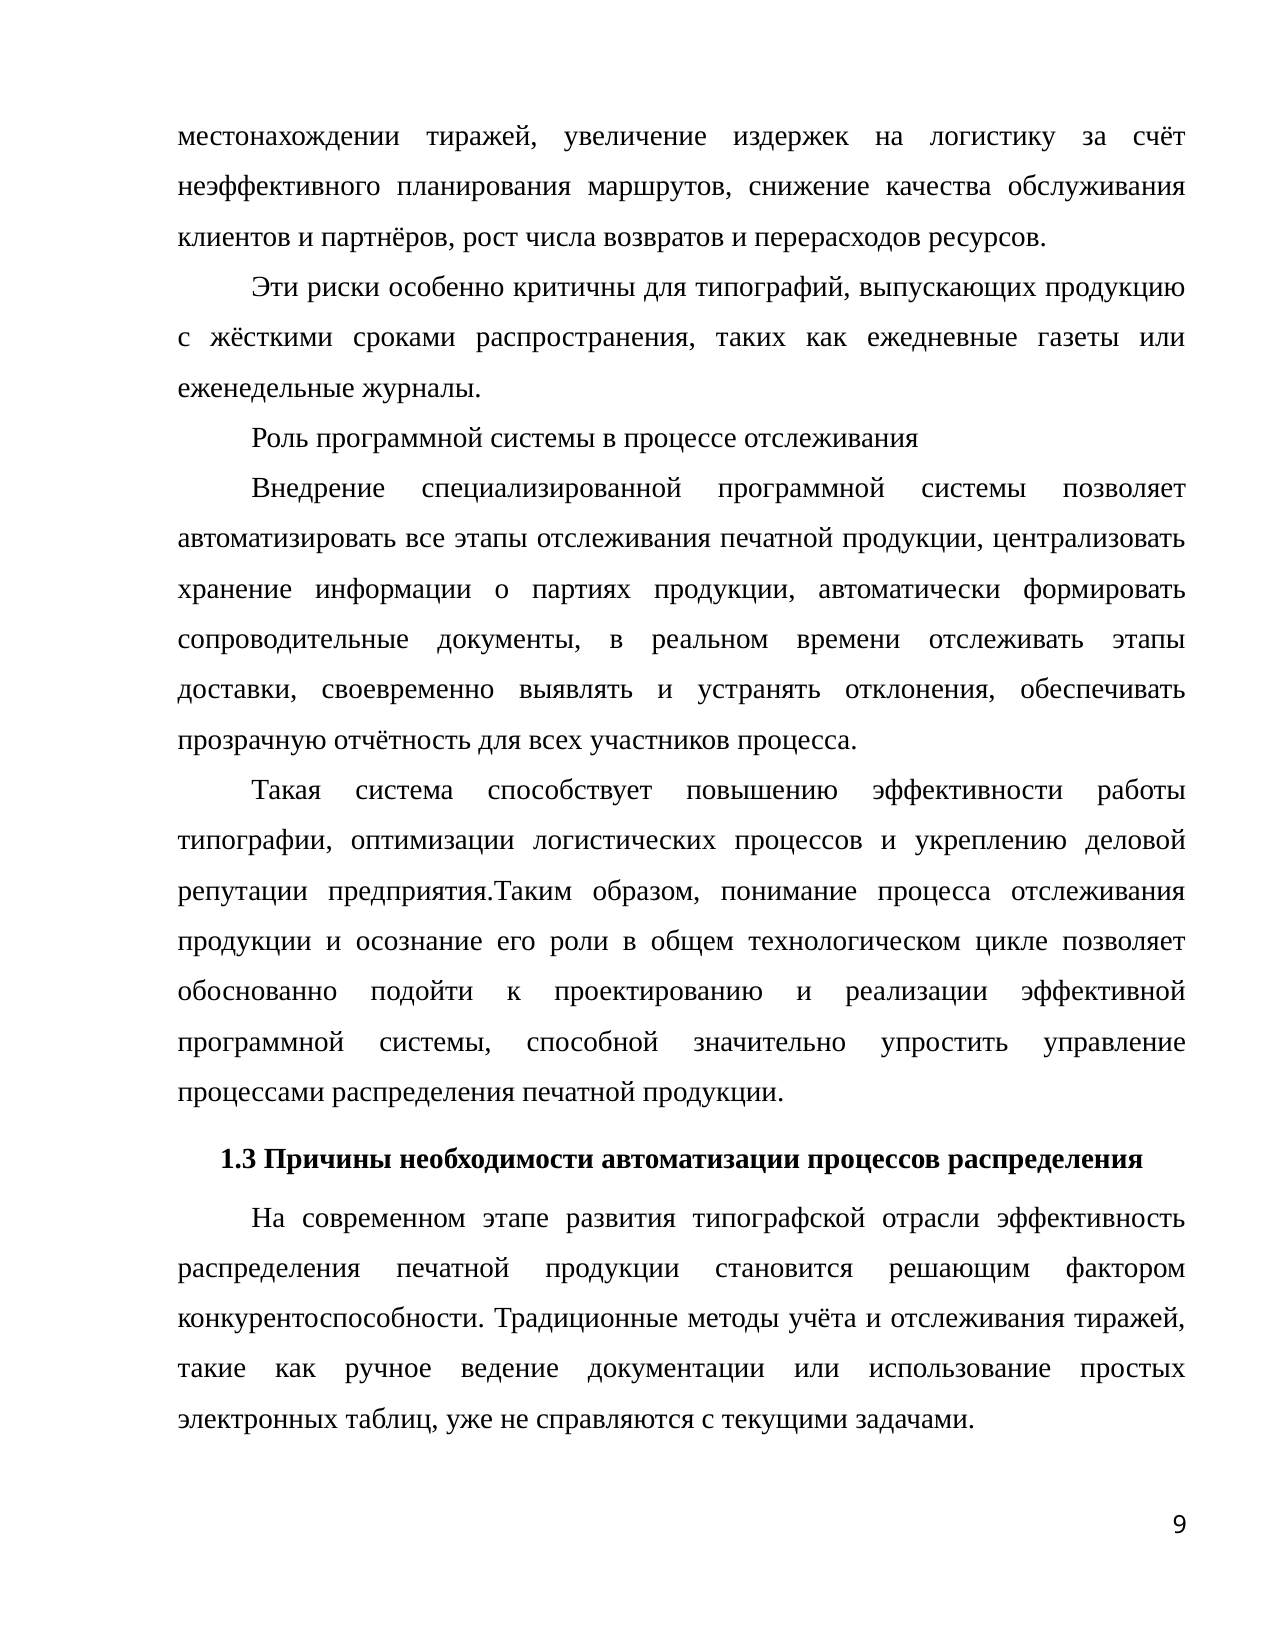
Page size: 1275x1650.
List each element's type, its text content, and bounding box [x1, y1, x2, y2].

text Эти риски особенно критичны для типографий, выпускающих продукцию с жёсткими сроками распространения, таких как ежедневные газеты или еженедельные журналы. [177, 269, 1186, 403]
text Роль программной системы в процессе отслеживания [177, 420, 1186, 453]
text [177, 118, 1186, 252]
subtitle 1.3 Причины необходимости автоматизации процессов распределения [177, 1141, 1186, 1174]
text Такая система способствует повышению эффективности работы типографии, оптимизации логистических процессов и укреплению деловой репутации предприятия.Таким образом, понимание процесса отслеживания продукции и осознание его роли в общем технологическом цикле позволяет обоснованно подойти к проектированию и реализации эффективной программной системы, способной значительно упростить управление процессами распределения печатной продукции. [177, 772, 1186, 1108]
text Внедрение специализированной программной системы позволяет автоматизировать все этапы отслеживания печатной продукции, централизовать хранение информации о партиях продукции, автоматически формировать сопроводительные документы, в реальном времени отслеживать этапы доставки, своевременно выявлять и устранять отклонения, обеспечивать прозрачную отчётность для всех участников процесса. [177, 470, 1186, 755]
text На современном этапе развития типографской отрасли эффективность распределения печатной продукции становится решающим фактором конкурентоспособности. Традиционные методы учёта и отслеживания тиражей, такие как ручное ведение документации или использование простых электронных таблиц, уже не справляются с текущими задачами. [177, 1200, 1186, 1434]
